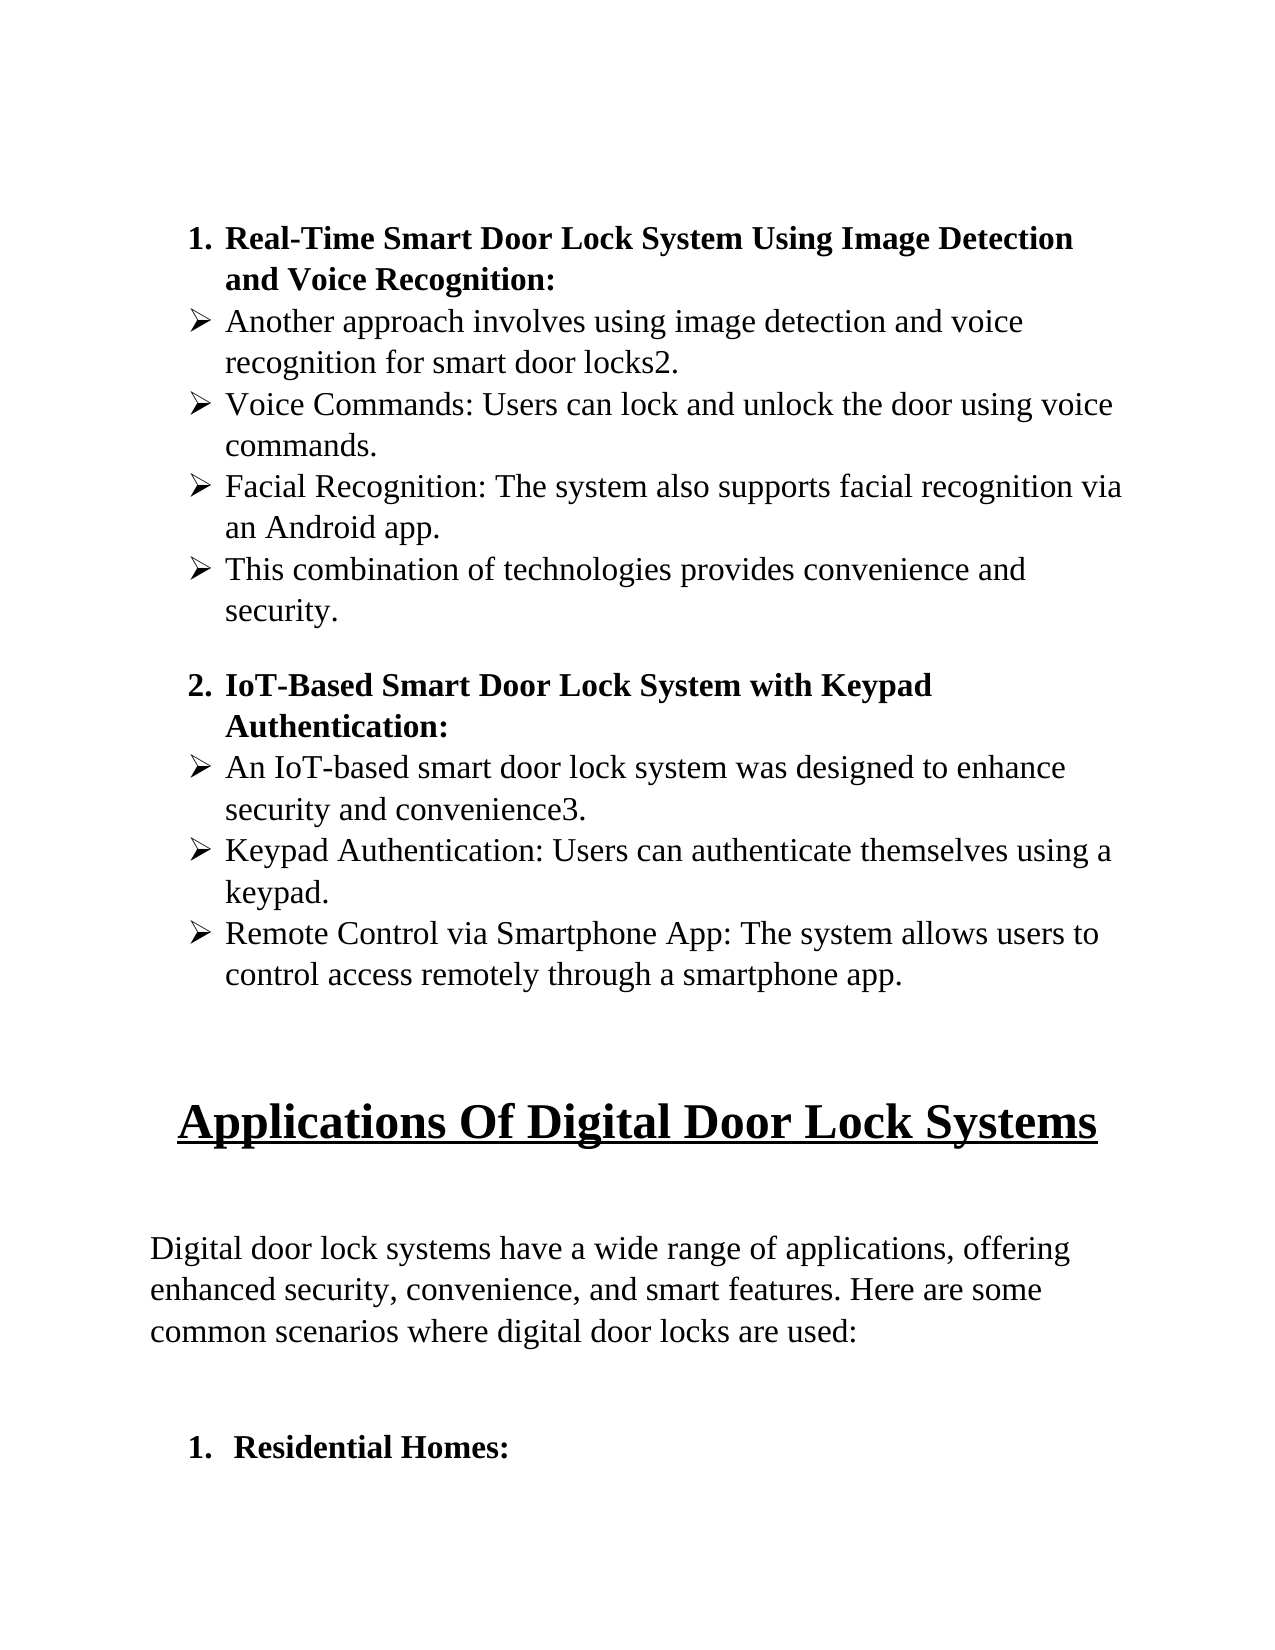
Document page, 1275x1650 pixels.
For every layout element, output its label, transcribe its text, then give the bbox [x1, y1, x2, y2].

text Applications Of Digital Door Lock Systems [150, 1091, 1125, 1149]
list This combination of technologies provides convenience and security. [187, 549, 1125, 663]
text Digital door lock systems have a wide range of applications, offering enhanced security, convenience, and smart features. Here are some common scenarios where digital door locks are used: [150, 1228, 1125, 1349]
list An IoT-based smart door lock system was designed to enhance security and convenience3. [187, 748, 1125, 827]
list Another approach involves using image detection and voice recognition for smart door locks2. [187, 301, 1125, 381]
list Real-Time Smart Door Lock System Using Image Detection and Voice Recognition: [187, 218, 1125, 298]
list Facial Recognition: The system also supports facial recognition via an Android app. [187, 466, 1125, 546]
list IoT-Based Smart Door Lock System with Keypad Authentication: [187, 665, 1125, 745]
list Remote Control via Smartphone App: The system allows users to control access remotely through a smartphone app. [187, 913, 1125, 993]
list Keypad Authentication: Users can authenticate themselves using a keypad. [187, 831, 1125, 910]
list Voice Commands: Users can lock and unlock the door using voice commands. [187, 384, 1125, 463]
list Residential Homes: [187, 1427, 1125, 1465]
